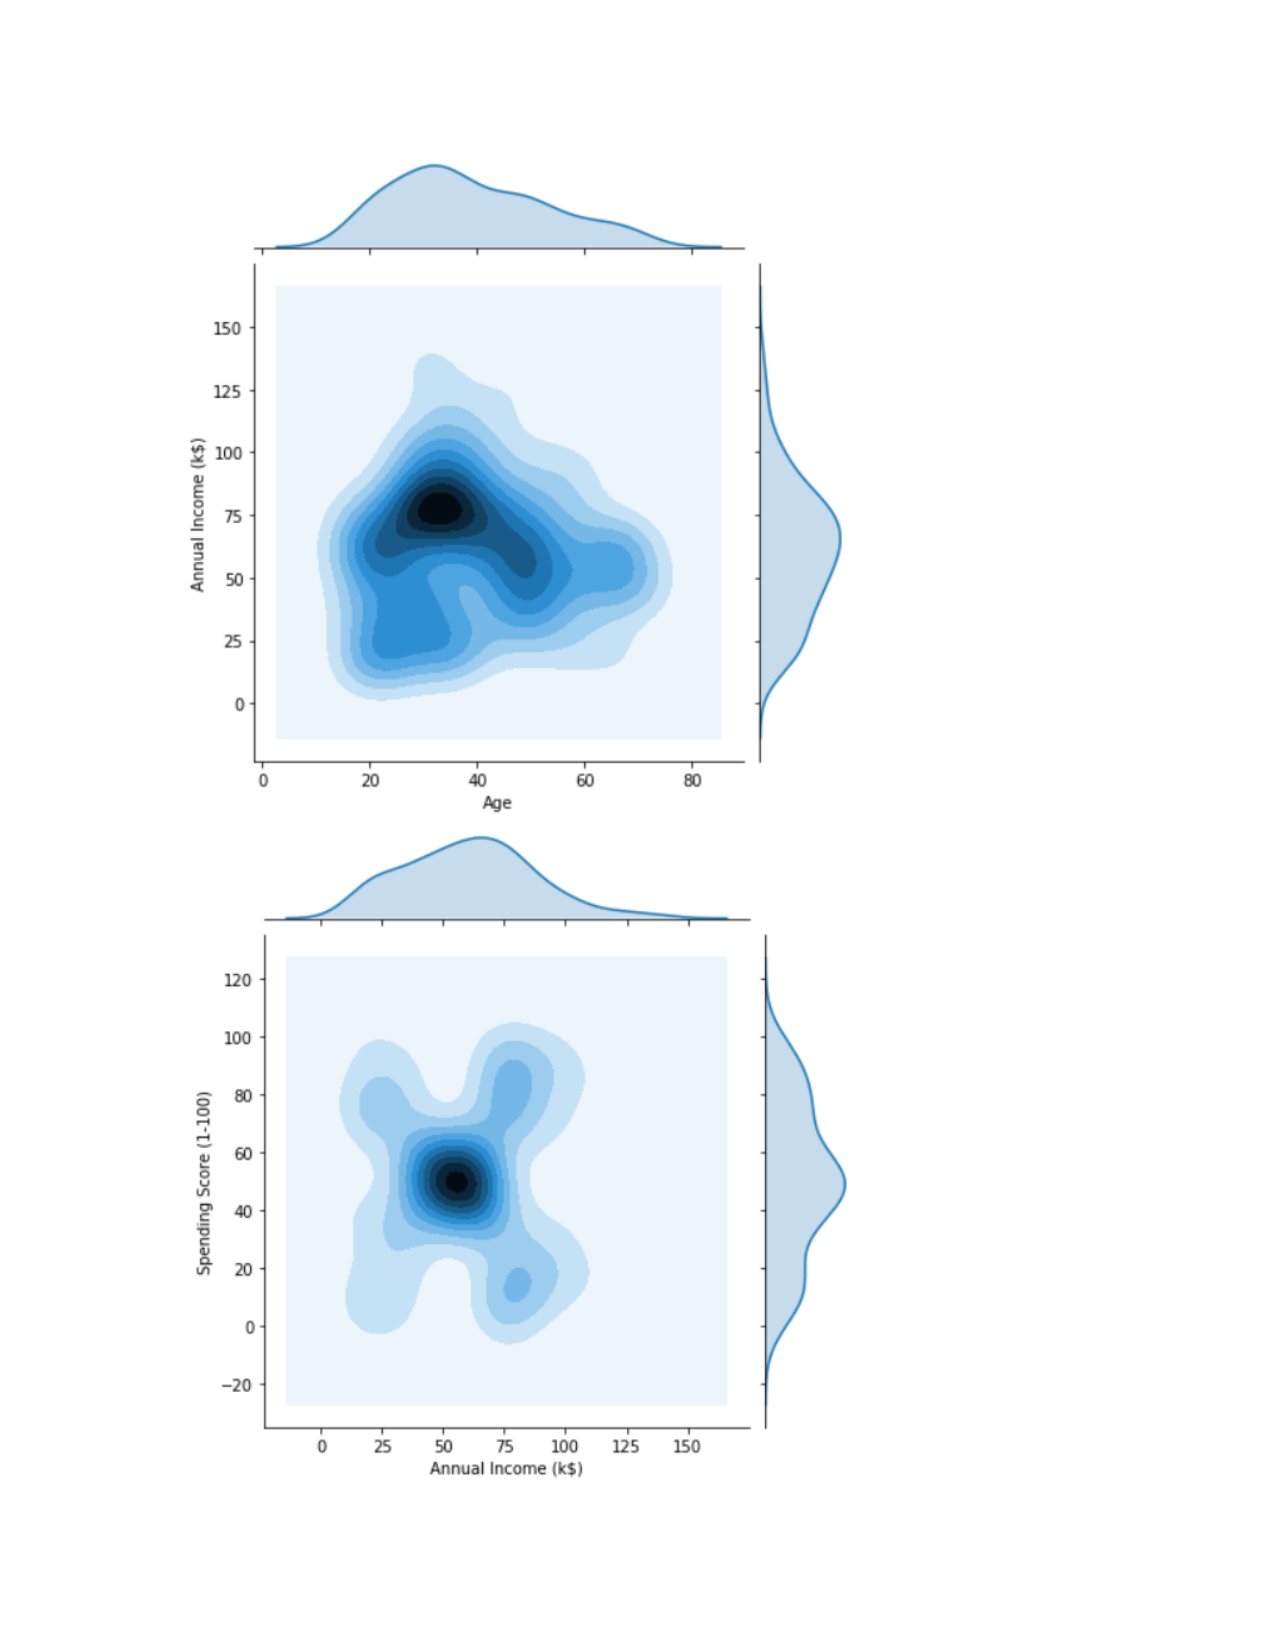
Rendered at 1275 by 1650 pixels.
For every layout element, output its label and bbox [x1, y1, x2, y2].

picture [157, 150, 871, 829]
picture [150, 830, 879, 1497]
